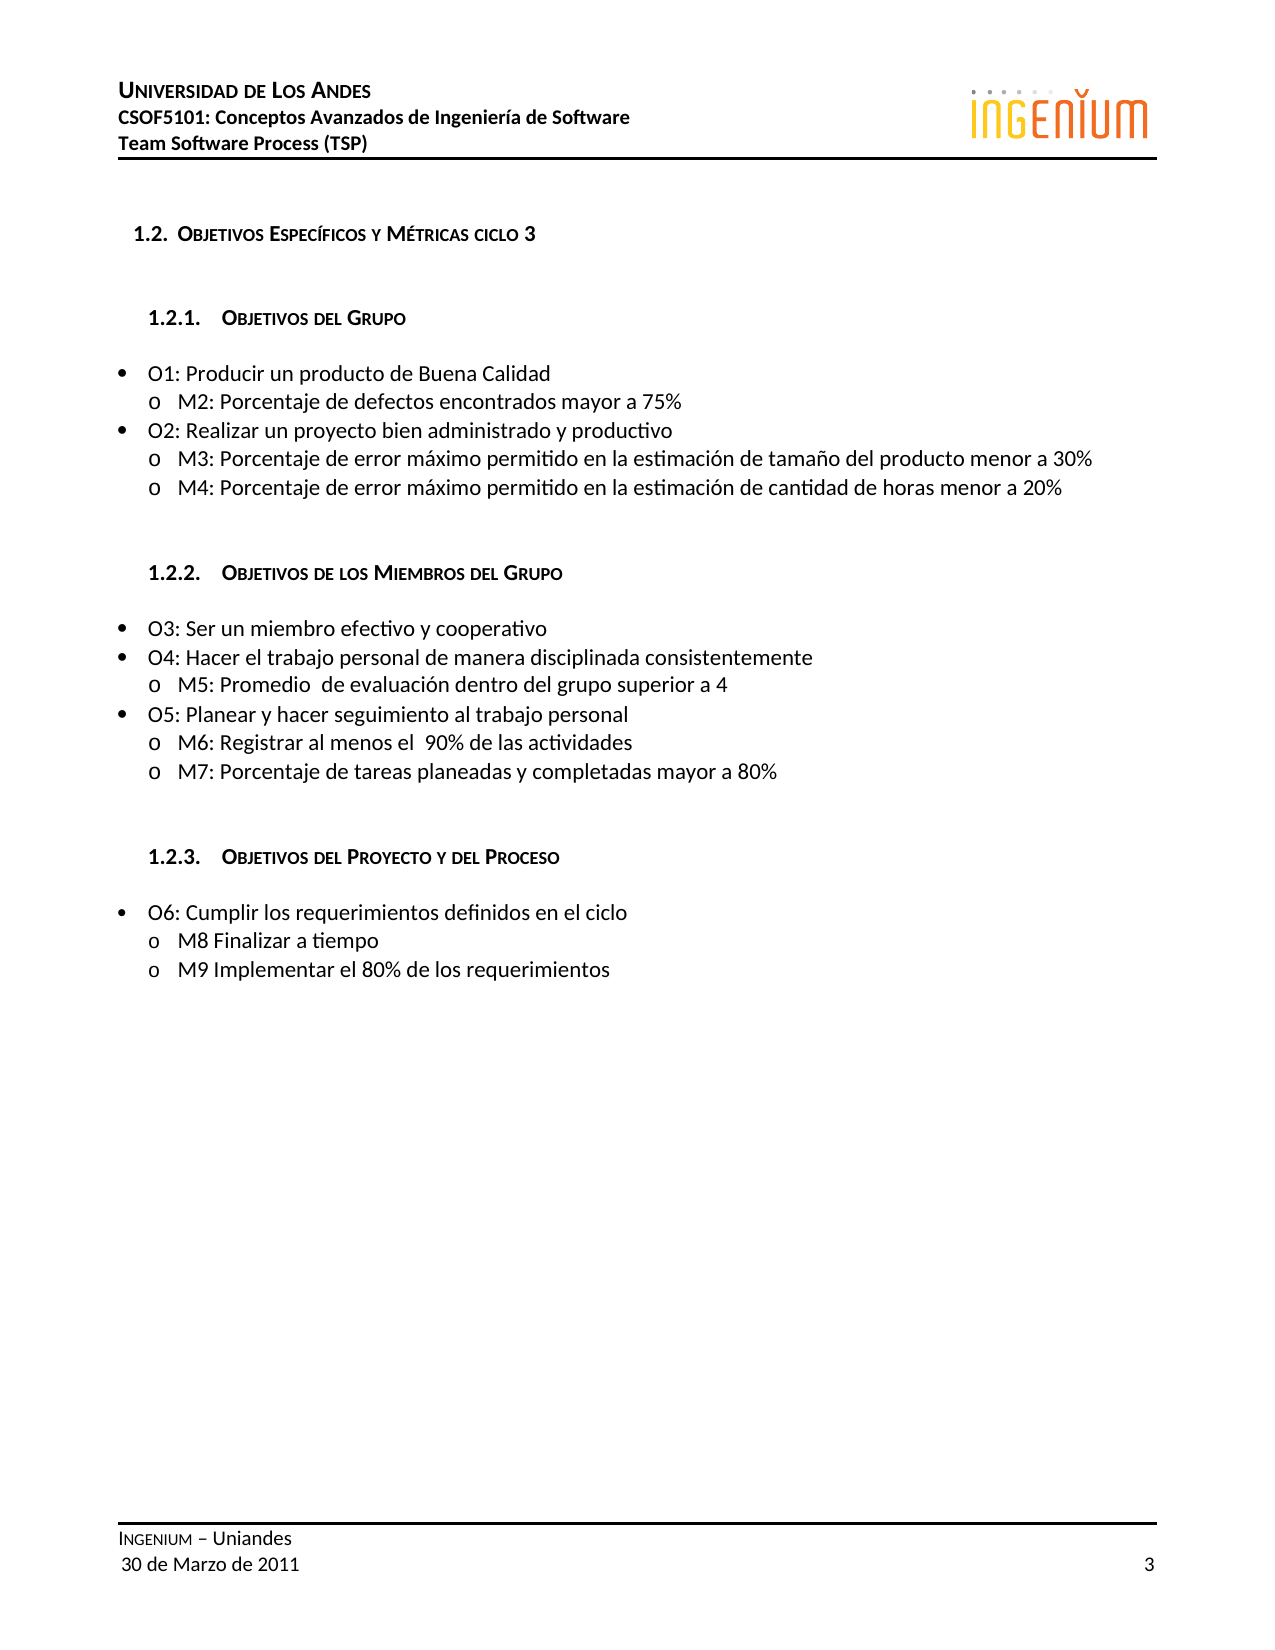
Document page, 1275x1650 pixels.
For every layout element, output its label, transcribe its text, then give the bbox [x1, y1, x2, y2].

list M4: Porcentaje de error máximo permitido en la estimación de cantidad de horas menor a 20% [148, 473, 1157, 502]
list M3: Porcentaje de error máximo permitido en la estimación de tamaño del producto menor a 30% [148, 444, 1157, 473]
list O6: Cumplir los requerimientos definidos en el ciclo [118, 898, 1157, 926]
list O3: Ser un miembro efectivo y cooperativo [118, 614, 1157, 643]
list M2: Porcentaje de defectos encontrados mayor a 75% [148, 387, 1157, 416]
list Objetivos del Grupo [148, 303, 1157, 331]
list M7: Porcentaje de tareas planeadas y completadas mayor a 80% [148, 757, 1157, 786]
list Objetivos Específicos y Métricas ciclo 3 [133, 219, 1157, 247]
list O4: Hacer el trabajo personal de manera disciplinada consistentemente [118, 643, 1157, 671]
list O2: Realizar un proyecto bien administrado y productivo [118, 416, 1157, 444]
list Objetivos de los Miembros del Grupo [148, 558, 1157, 587]
list M5: Promedio de evaluación dentro del grupo superior a 4 [148, 671, 1157, 700]
list M9 Implementar el 80% de los requerimientos [148, 955, 1157, 983]
list O5: Planear y hacer seguimiento al trabajo personal [118, 700, 1157, 728]
list M6: Registrar al menos el 90% de las actividades [148, 728, 1157, 757]
list Objetivos del Proyecto y del Proceso [148, 842, 1157, 870]
picture [971, 89, 1154, 150]
list O1: Producir un producto de Buena Calidad [118, 359, 1157, 387]
list M8 Finalizar a tiempo [148, 926, 1157, 955]
